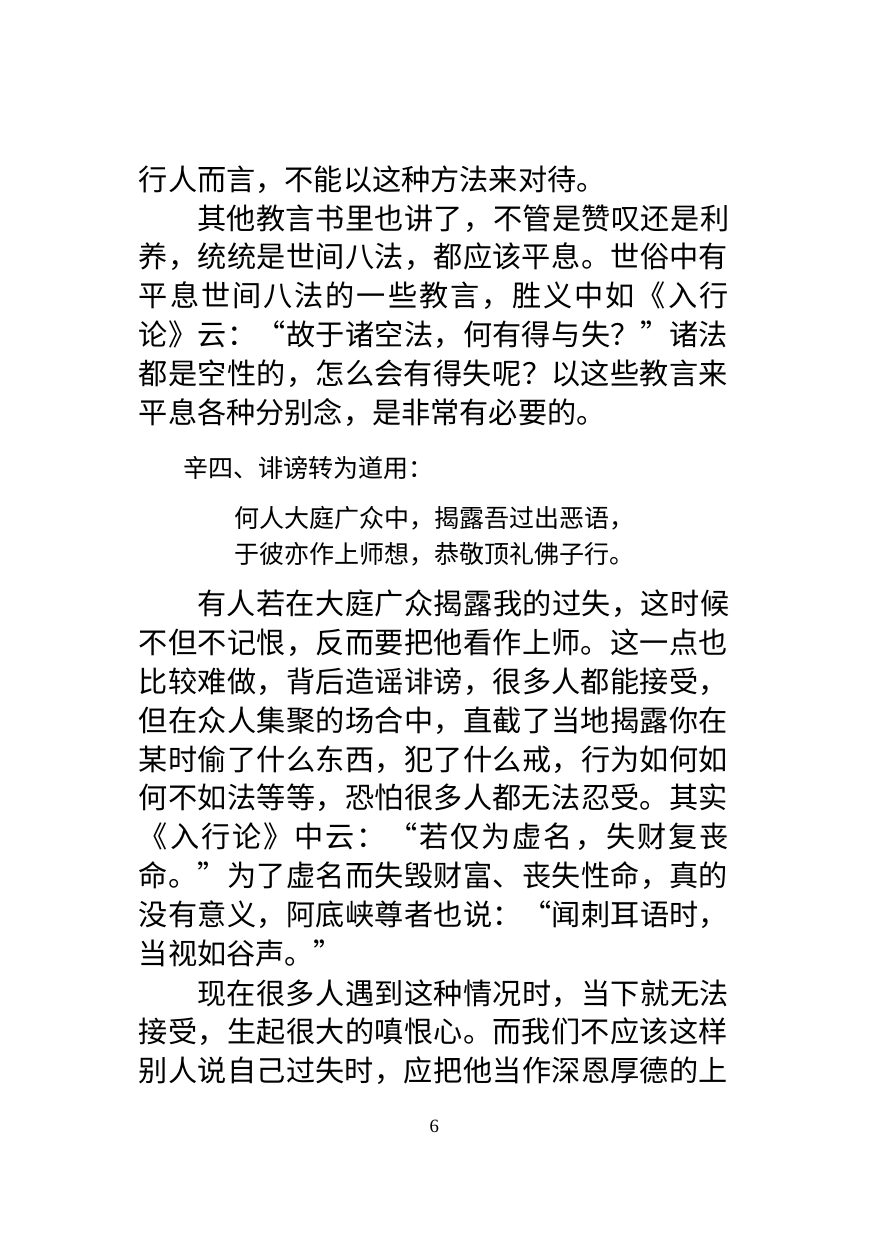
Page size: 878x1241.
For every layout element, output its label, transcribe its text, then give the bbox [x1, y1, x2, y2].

text 其他教言书里也讲了，不管是赞叹还是利养，统统是世间八法，都应该平息。世俗中有平息世间八法的一些教言，胜义中如《入行论》云：“故于诸空法，何有得与失？”诸法都是空性的，怎么会有得失呢？以这些教言来平息各种分别念，是非常有必要的。 [139, 198, 729, 432]
text 辛四、诽谤转为道用： [139, 444, 729, 486]
text 有人若在大庭广众揭露我的过失，这时候不但不记恨，反而要把他看作上师。这一点也比较难做，背后造谣诽谤，很多人都能接受，但在众人集聚的场合中，直截了当地揭露你在某时偷了什么东西，犯了什么戒，行为如何如何不如法等等，恐怕很多人都无法忍受。其实《入行论》中云：“若仅为虚名，失财复丧命。”为了虚名而失毁财富、丧失性命，真的没有意义，阿底峡尊者也说：“闻刺耳语时，当视如谷声。” [139, 584, 729, 973]
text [139, 159, 729, 198]
text 何人大庭广众中，揭露吾过出恶语， [139, 499, 729, 535]
text 于彼亦作上师想，恭敬顶礼佛子行。 [139, 535, 729, 571]
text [139, 973, 729, 1090]
